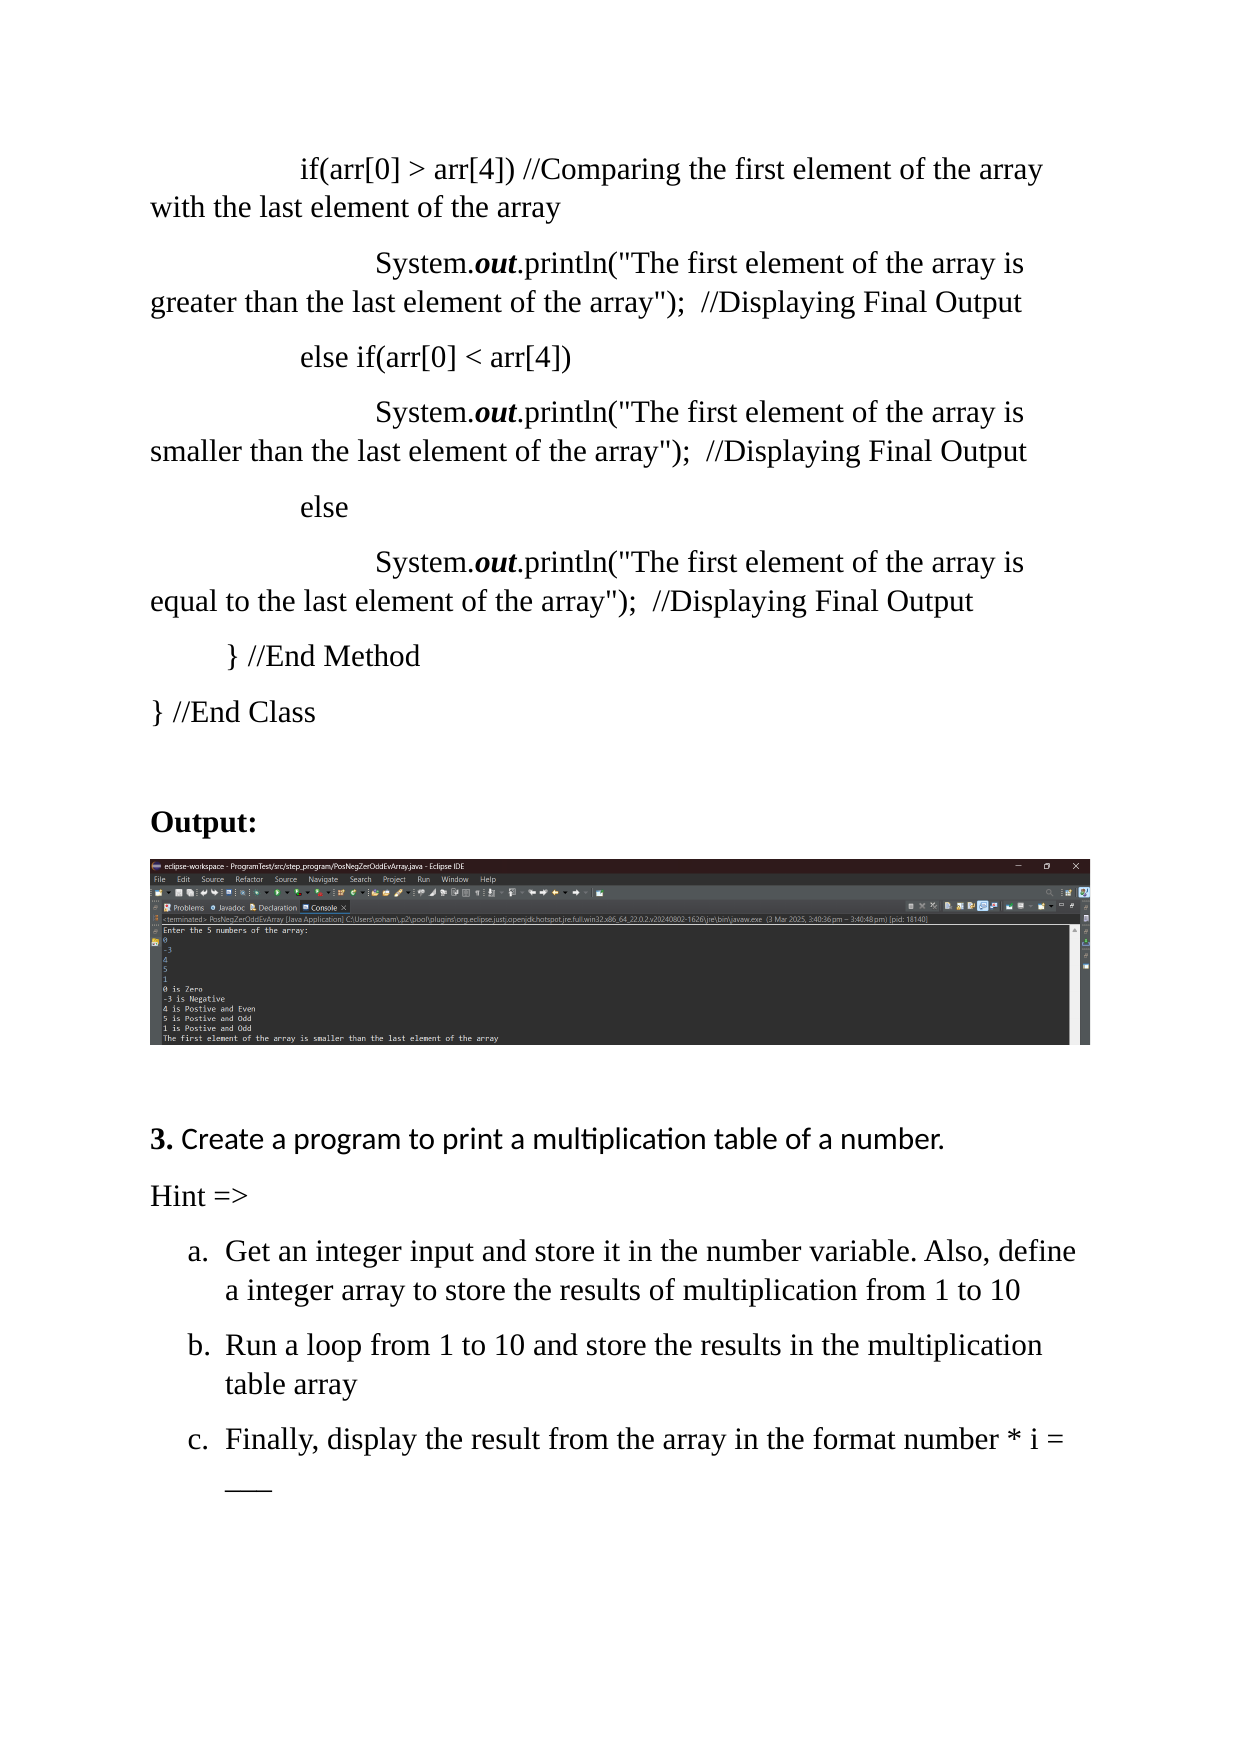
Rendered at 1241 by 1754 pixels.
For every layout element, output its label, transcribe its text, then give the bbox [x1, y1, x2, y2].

text if(arr[0] > arr[4]) //Comparing the first element of the array with the last element of the array [150, 150, 1090, 225]
list Finally, display the result from the array in the format number * i = ___ [187, 1421, 1090, 1495]
list Run a loop from 1 to 10 and store the results in the multiplication table array [187, 1326, 1090, 1401]
list Get an integer input and store it in the number variable. Also, define a integer array to store the results of multiplication from 1 to 10 [187, 1232, 1090, 1307]
text System.out.println("The first element of the array is equal to the last element of the array"); //Displaying Final Output [150, 543, 1090, 618]
text } //End Method [150, 637, 1090, 673]
text else [150, 488, 1090, 524]
text Hint => [150, 1177, 1090, 1213]
text } //End Class [150, 693, 1090, 729]
text Output: [150, 804, 1090, 840]
text 3. Create a program to print a multiplication table of a number. [150, 1119, 1090, 1157]
picture [150, 859, 1091, 1045]
text else if(arr[0] < arr[4]) [150, 338, 1090, 374]
text System.out.println("The first element of the array is smaller than the last element of the array"); //Displaying Final Output [150, 394, 1090, 468]
text System.out.println("The first element of the array is greater than the last element of the array"); //Displaying Final Output [150, 244, 1090, 319]
